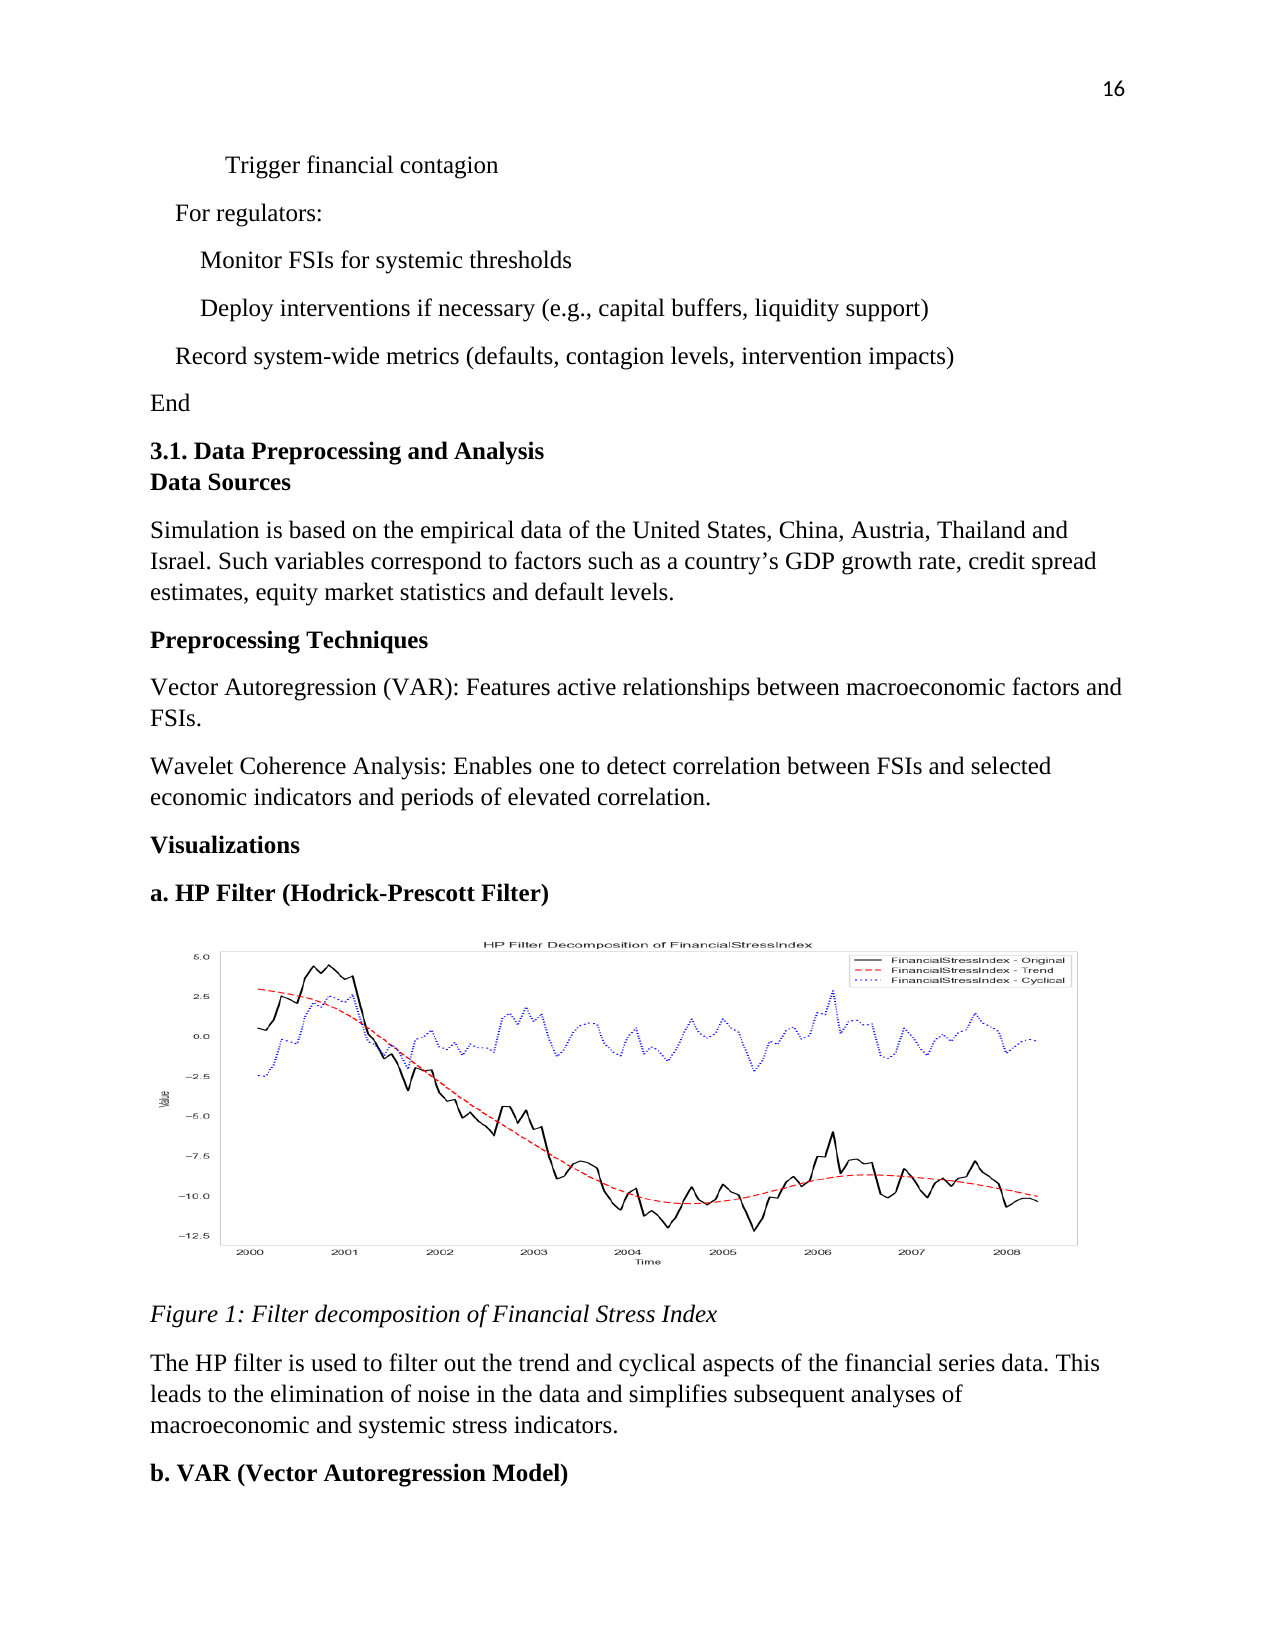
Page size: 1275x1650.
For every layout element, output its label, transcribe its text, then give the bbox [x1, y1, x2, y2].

text Deploy interventions if necessary (e.g., capital buffers, liquidity support) [150, 293, 1125, 322]
text Vector Autoregression (VAR): Features active relationships between macroeconomic factors and FSIs. [150, 672, 1125, 732]
text Record system-wide metrics (defaults, contagion levels, intervention impacts) [150, 341, 1125, 369]
text For regulators: [150, 198, 1125, 226]
text Simulation is based on the empirical data of the United States, China, Austria, Thailand and Israel. Such variables correspond to factors such as a country’s GDP growth rate, credit spread estimates, equity market statistics and default levels. [150, 515, 1125, 606]
text Monitor FSIs for systemic thresholds [150, 245, 1125, 274]
text a. HP Filter (Hodrick-Prescott Filter) [150, 878, 1125, 906]
text Preprocessing Techniques [150, 625, 1125, 653]
text Data Sources [150, 467, 1125, 496]
text Trigger financial contagion [150, 150, 1125, 179]
text Figure 1: Filter decomposition of Financial Stress Index [150, 1299, 1125, 1327]
subtitle 3.1. Data Preprocessing and Analysis [150, 436, 1125, 465]
text b. VAR (Vector Autoregression Model) [150, 1458, 1125, 1487]
text The HP filter is used to filter out the trend and cyclical aspects of the financial series data. This leads to the elimination of noise in the data and simplifies subsequent analyses of macroeconomic and systemic stress indicators. [150, 1348, 1125, 1439]
text Visualizations [150, 830, 1125, 859]
text End [150, 388, 1125, 417]
text Wavelet Coherence Analysis: Enables one to detect correlation between FSIs and selected economic indicators and periods of elevated correlation. [150, 751, 1125, 811]
picture [150, 937, 1085, 1270]
